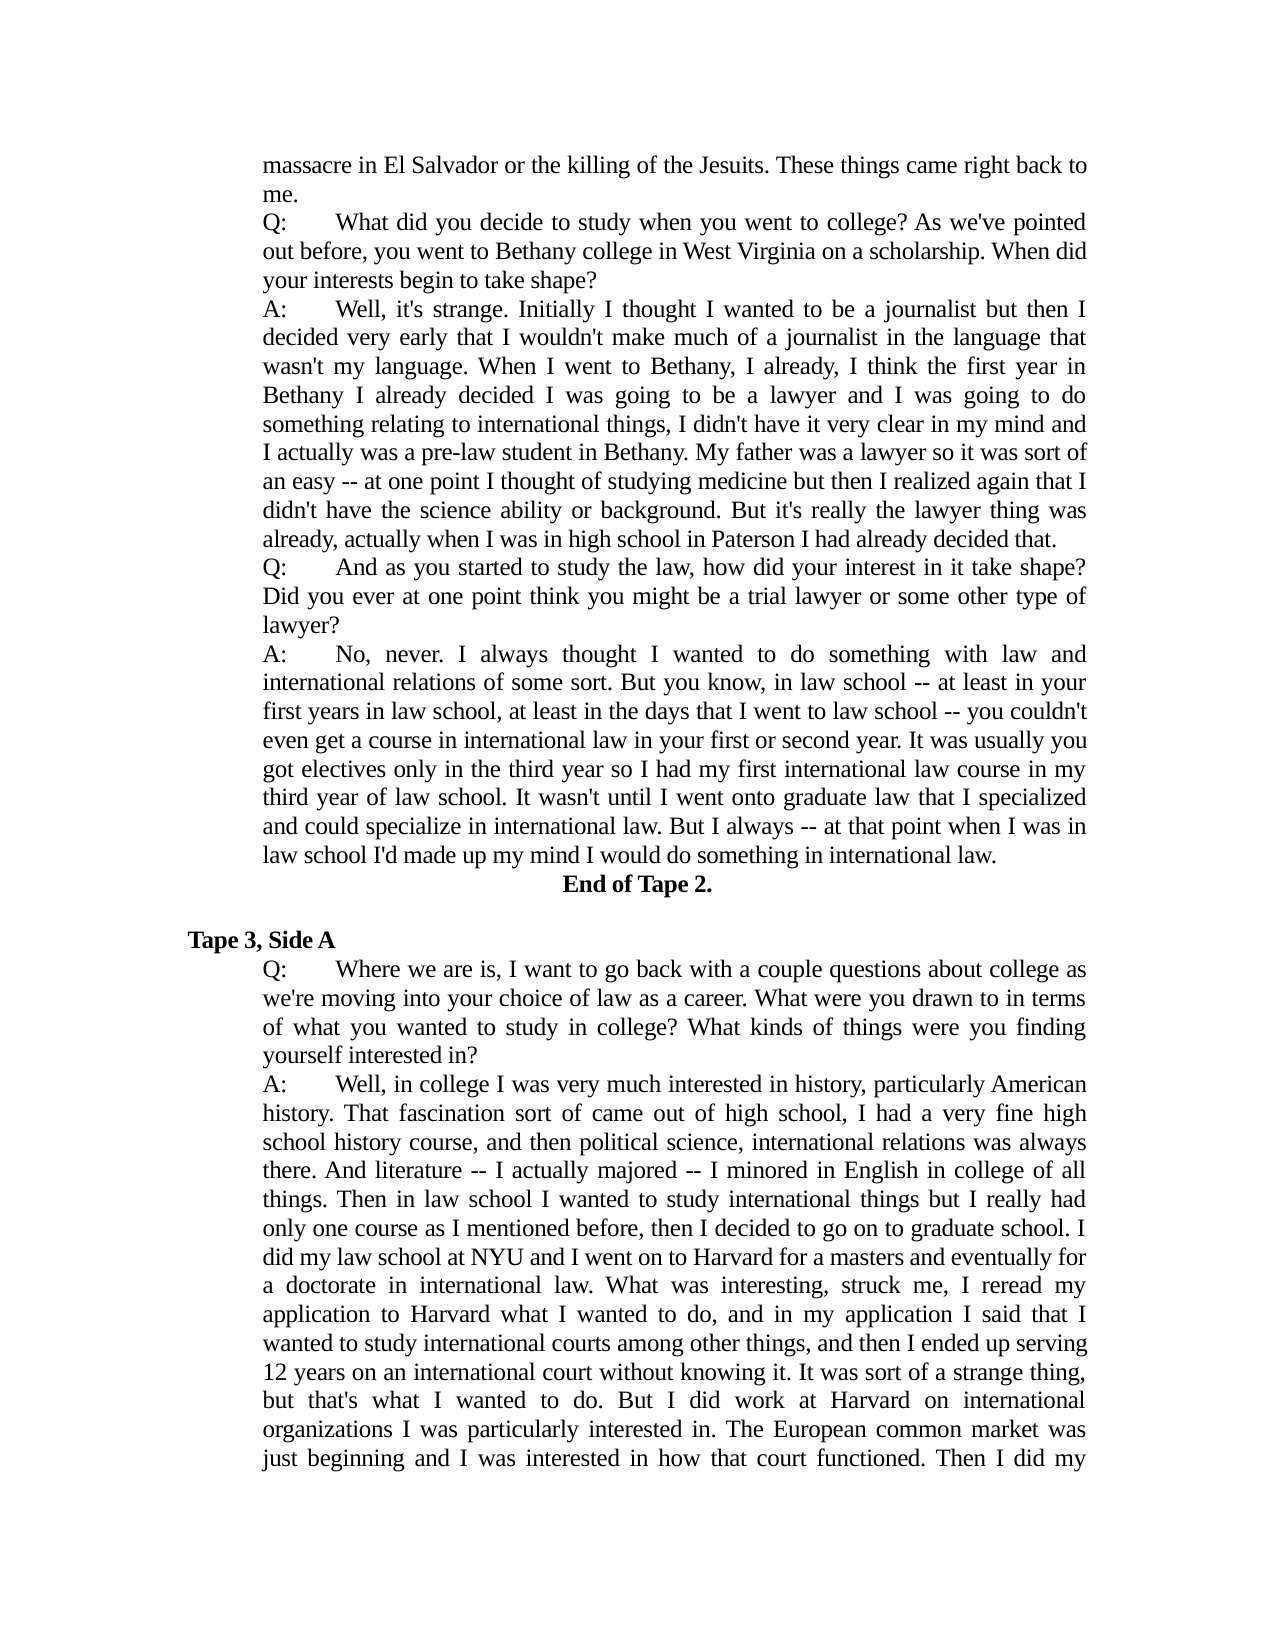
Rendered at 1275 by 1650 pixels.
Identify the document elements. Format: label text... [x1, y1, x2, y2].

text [262, 1127, 1087, 1472]
text Q: What did you decide to study when you went to college? As we've pointed out before, you went to Bethany college in West Virginia on a scholarship. When did your interests begin to take shape? [262, 265, 1087, 351]
text Q: And as you started to study the law, how did your interest in it take shape? Did you ever at one point think you might be a trial lawyer or some other type of lawyer? [262, 610, 1087, 696]
text Q: Where we are is, I want to go back with a couple questions about college as we're moving into your choice of law as a career. What were you drawn to in terms of what you wanted to study in college? What kinds of things were you finding yourself interested in? [262, 1012, 1087, 1127]
text Tape 3, Side A [187, 984, 1087, 1012]
text A: Well, it's strange. Initially I thought I wanted to be a journalist but then I decided very early that I wouldn't make much of a journalist in the language that wasn't my language. When I went to Bethany, I already, I think the first year in Bethany I already decided I was going to be a lawyer and I was going to do something relating to international things, I didn't have it very clear in my mind and I actually was a pre-law student in Bethany. My father was a lawyer so it was sort of an easy -- at one point I thought of studying medicine but then I realized again that I didn't have the science ability or background. But it's really the lawyer thing was already, actually when I was in high school in Paterson I had already decided that. [262, 351, 1087, 610]
text End of Tape 2. [187, 926, 1087, 955]
text A: No, never. I always thought I wanted to do something with law and international relations of some sort. But you know, in law school -- at least in your first years in law school, at least in the days that I went to law school -- you couldn't even get a course in international law in your first or second year. It was usually you got electives only in the third year so I had my first international law course in my third year of law school. It wasn't until I went onto graduate law that I specialized and could specialize in international law. But I always -- at that point when I was in law school I'd made up my mind I would do something in international law. [262, 696, 1087, 926]
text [262, 150, 1087, 265]
